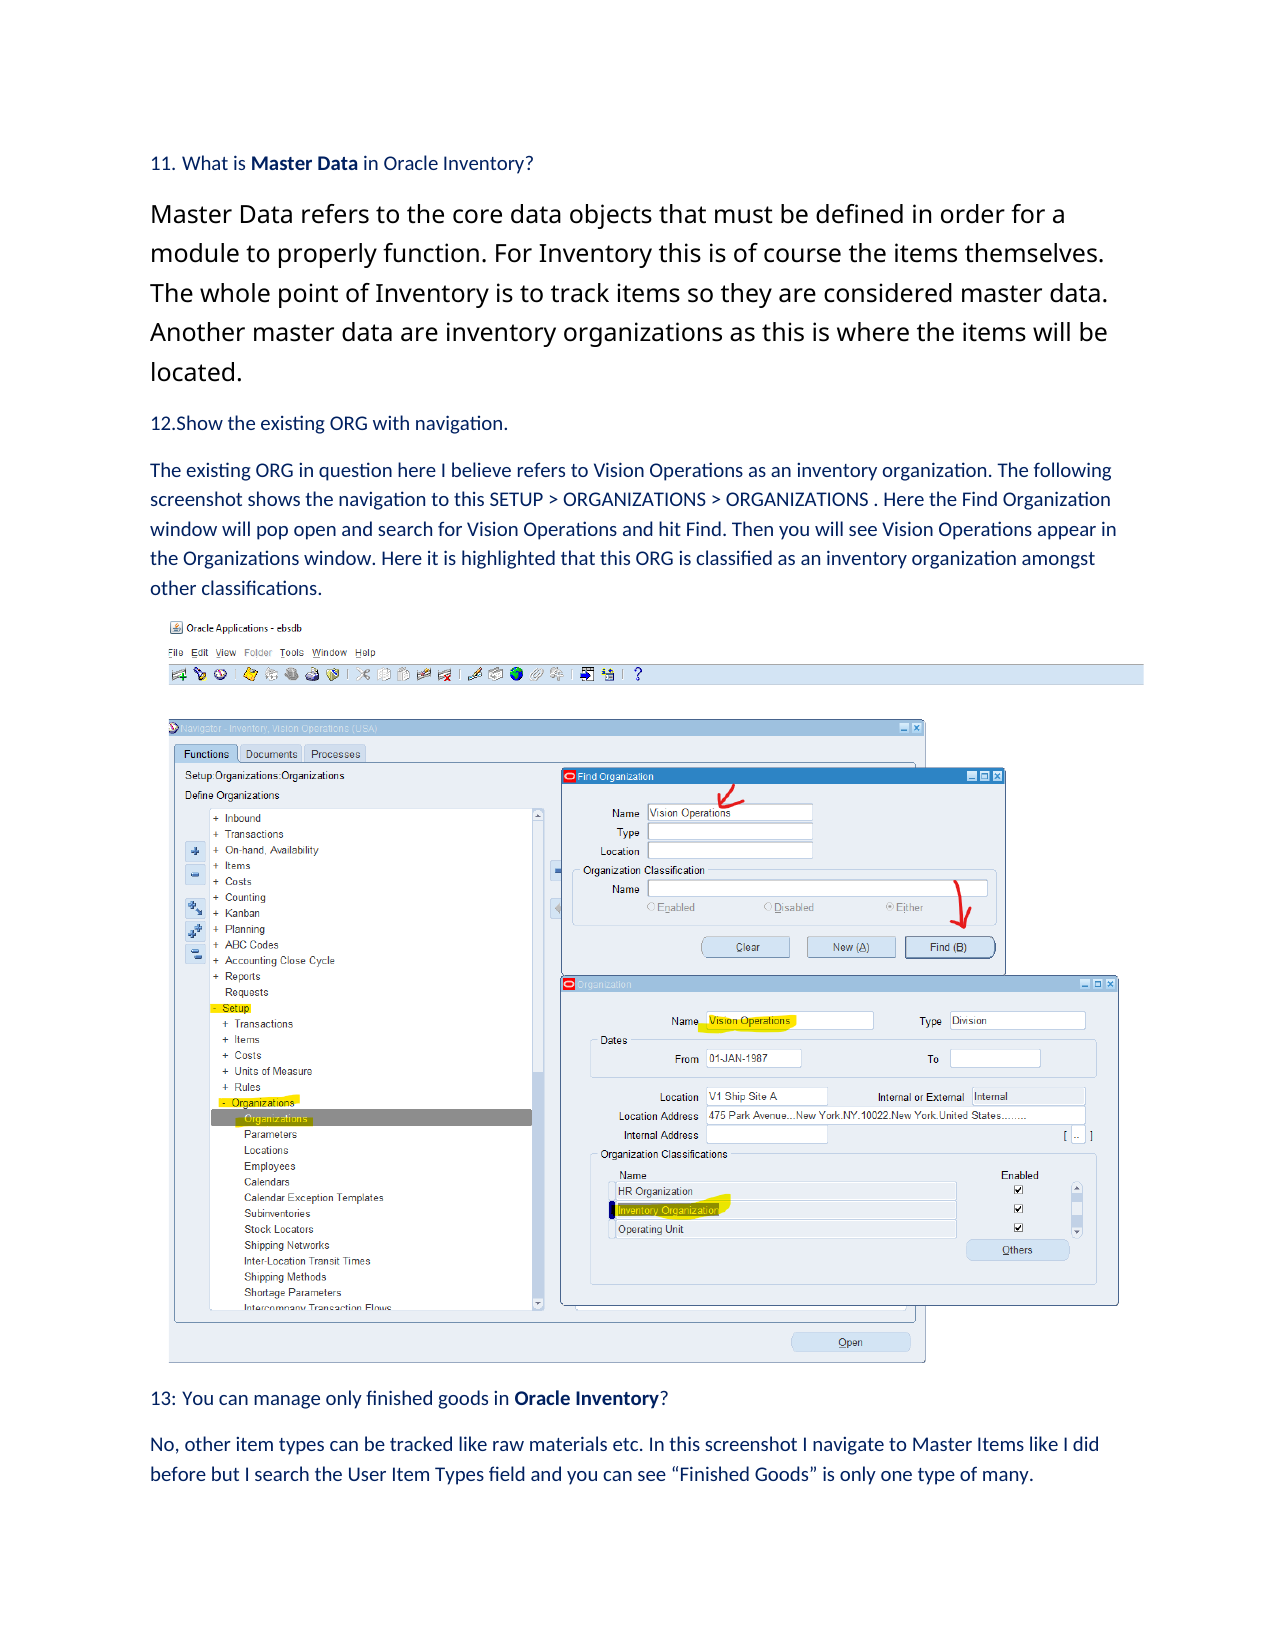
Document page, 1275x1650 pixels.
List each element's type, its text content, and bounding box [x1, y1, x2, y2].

text 12.Show the existing ORG with navigation. [150, 411, 1125, 436]
text Master Data refers to the core data objects that must be defined in order for a module to properly function. For Inventory this is of course the items themselves. The whole point of Inventory is to track items so they are considered master data. Another master data are inventory organizations as this is where the items will be located. [150, 197, 1125, 388]
text 11. What is Master Data in Oracle Inventory? [150, 150, 1125, 175]
text No, other item types can be tracked like raw materials etc. In this screenshot I navigate to Master Items like I did before but I search the User Item Types field and you can see “Finished Goods” is only one type of many. [150, 1432, 1125, 1487]
text The existing ORG in question here I believe refers to Vision Operations as an inventory organization. The following screenshot shows the navigation to this SETUP > ORGANIZATIONS > ORGANIZATIONS . Here the Find Organization window will pop open and search for Vision Operations and hit Find. Then you will see Vision Operations appear in the Organizations window. Here it is highlighted that this ORG is classified as an inventory organization amongst other classifications. [150, 457, 1125, 600]
text 13: You can manage only finished goods in Oracle Inventory? [150, 1385, 1125, 1411]
